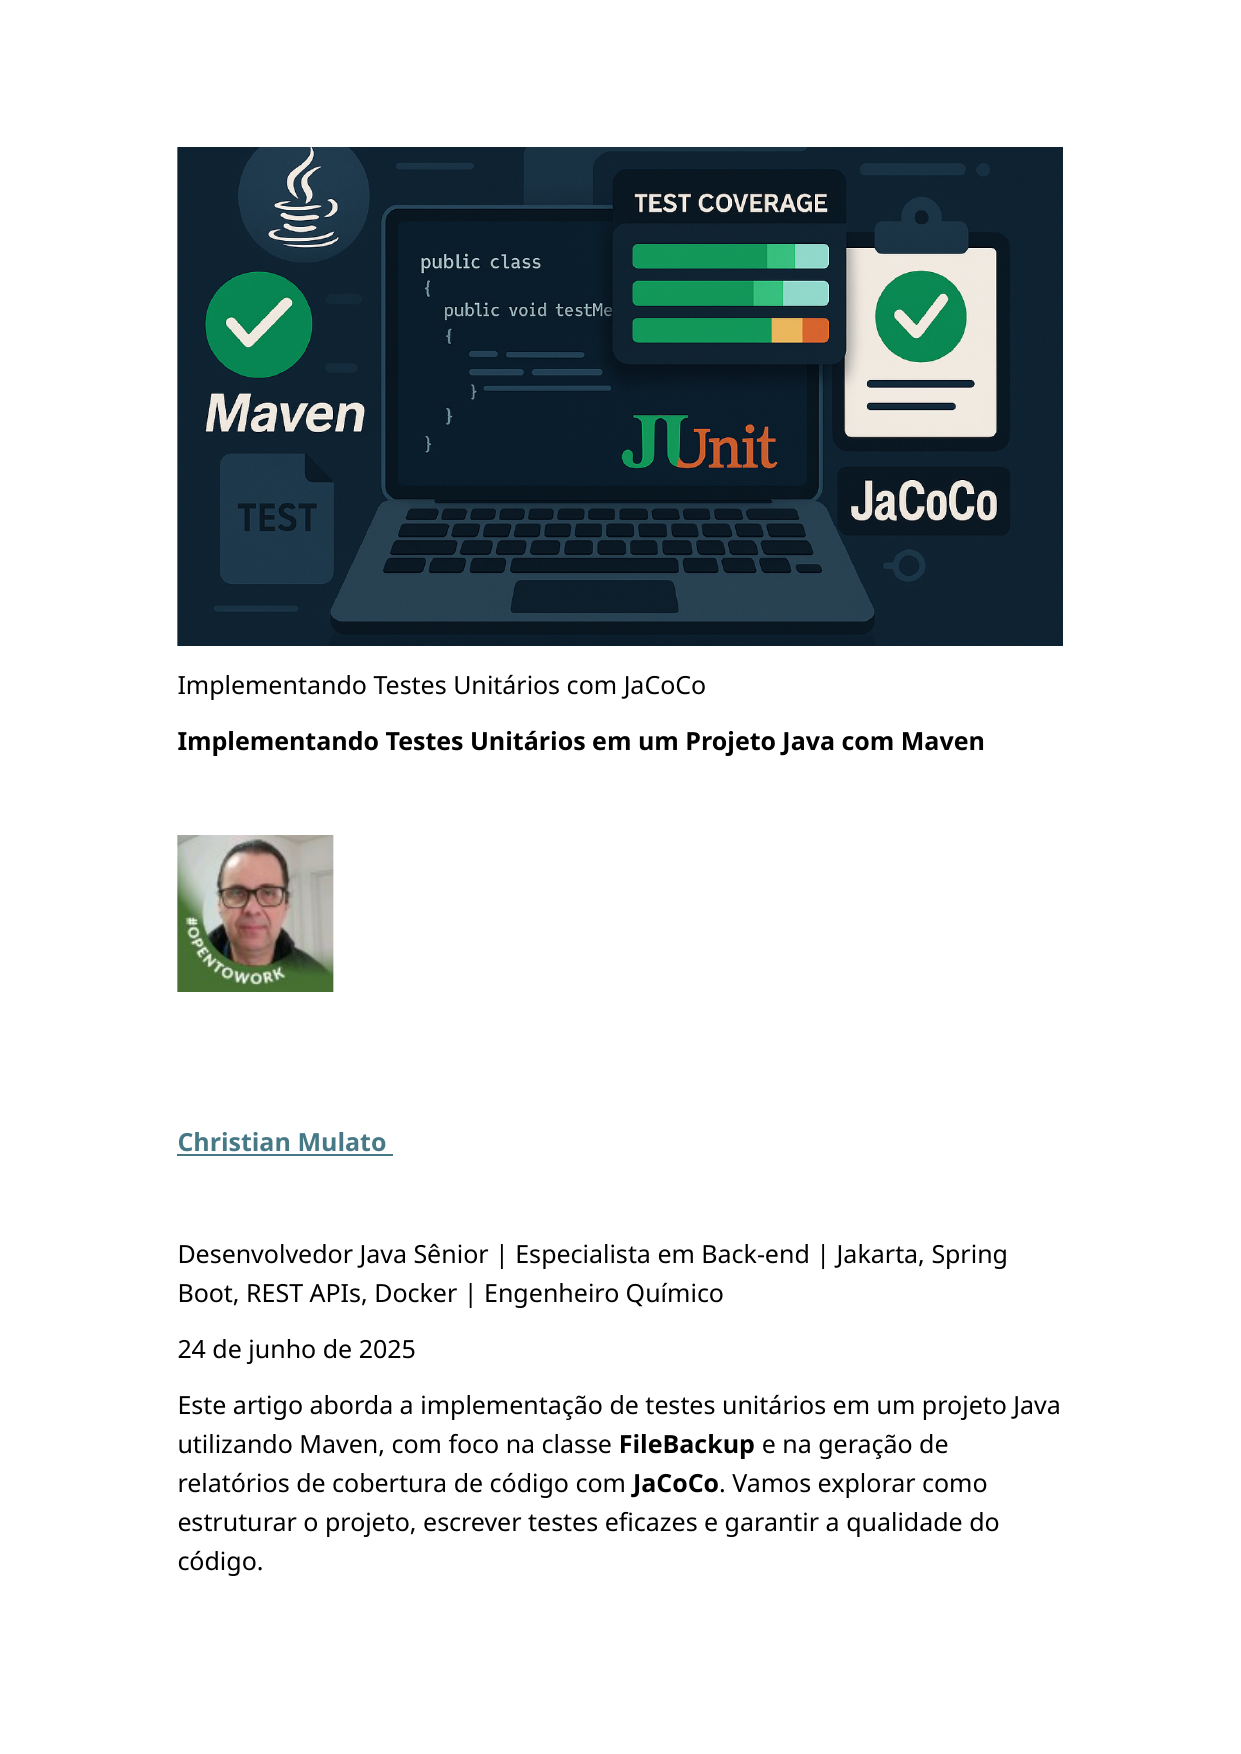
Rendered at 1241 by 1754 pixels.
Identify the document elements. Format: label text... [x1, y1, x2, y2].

text Christian Mulato [177, 1125, 1063, 1159]
picture [177, 147, 1063, 646]
text Implementando Testes Unitários em um Projeto Java com Maven [177, 723, 1063, 758]
text Este artigo aborda a implementação de testes unitários em um projeto Java utilizando Maven, com foco na classe FileBackup e na geração de relatórios de cobertura de código com JaCoCo. Vamos explorar como estruturar o projeto, escrever testes eficazes e garantir a qualidade do código. [177, 1387, 1063, 1578]
picture [177, 835, 334, 992]
text Desenvolvedor Java Sênior | Especialista em Back-end | Jakarta, Spring Boot, REST APIs, Docker | Engenheiro Químico [177, 1237, 1063, 1310]
text 24 de junho de 2025 [177, 1332, 1063, 1366]
text Implementando Testes Unitários com JaCoCo [177, 668, 1063, 702]
